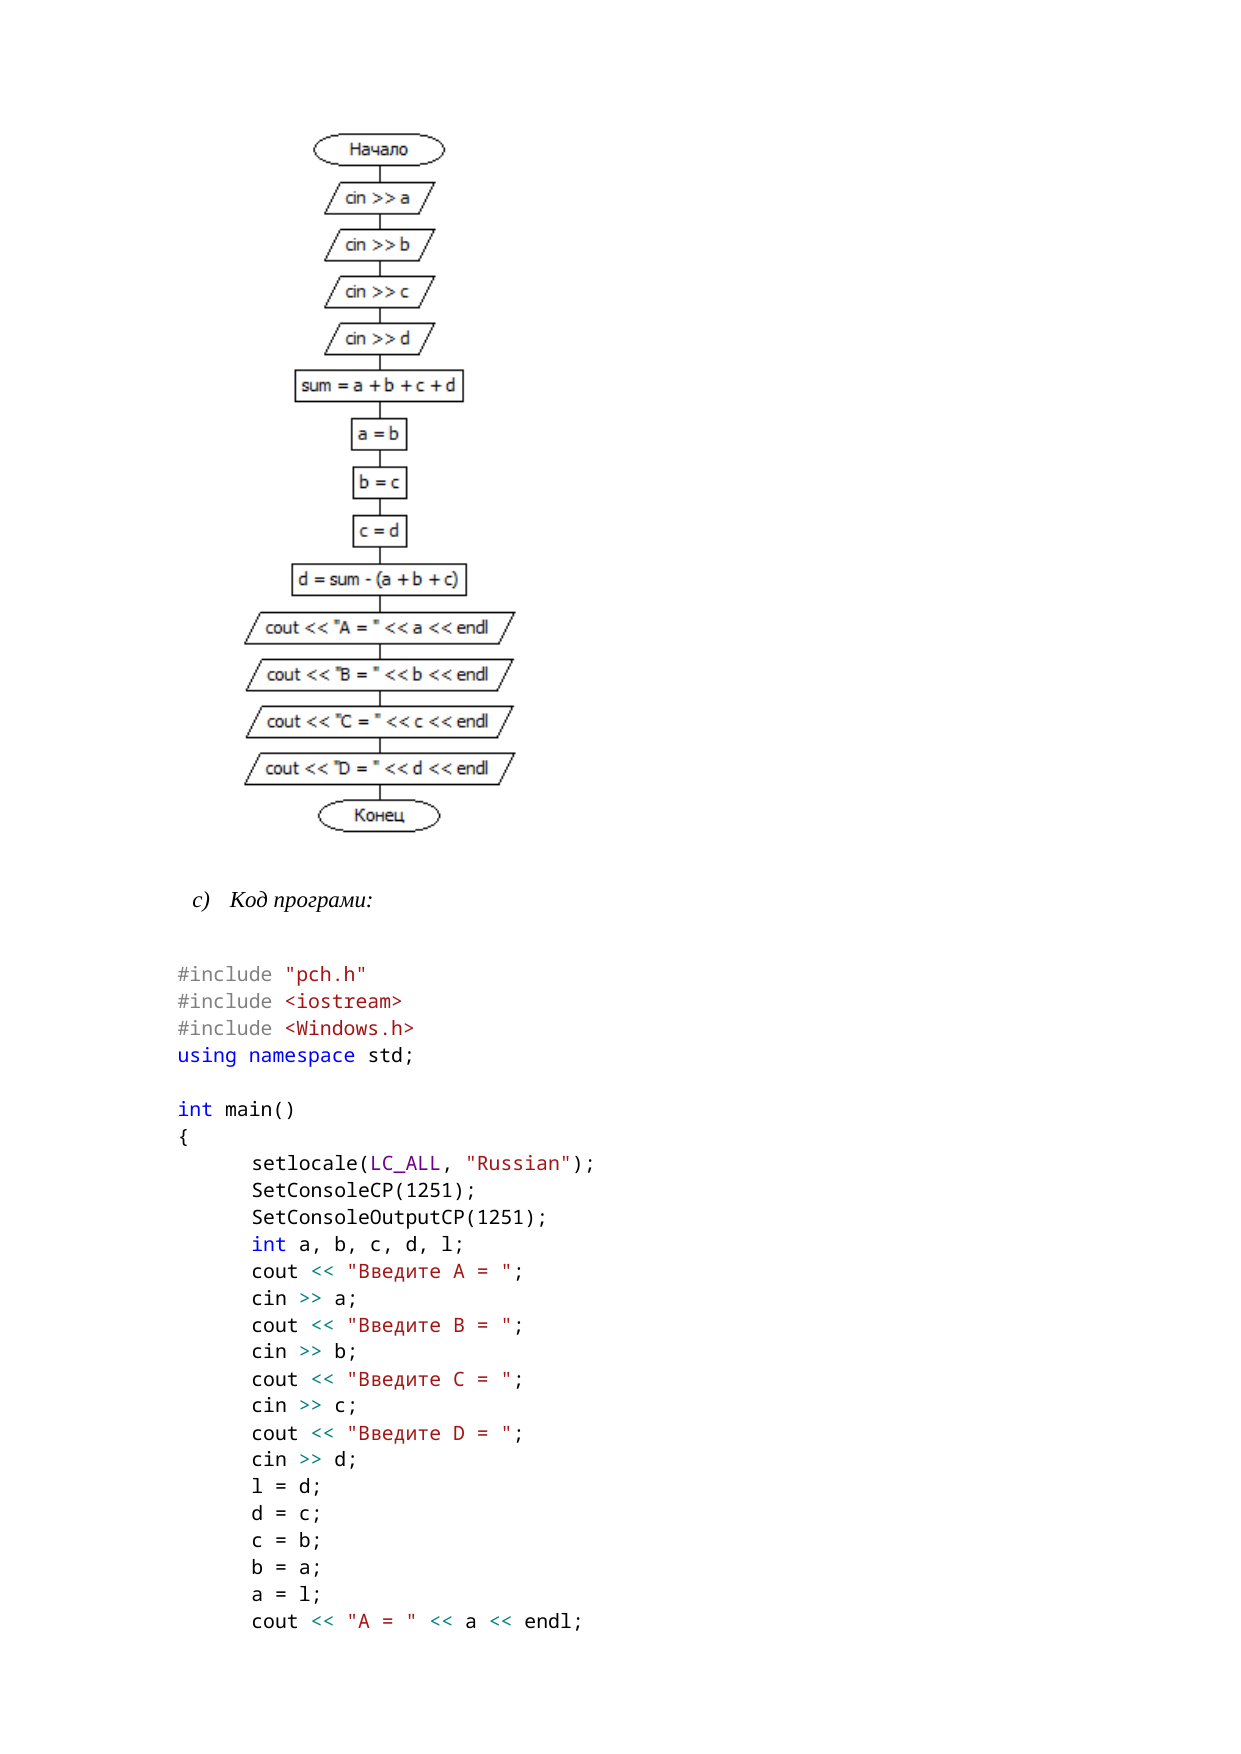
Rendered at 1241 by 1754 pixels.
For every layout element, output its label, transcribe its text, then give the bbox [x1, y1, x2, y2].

text a = l; [177, 1581, 1152, 1608]
text setlocale(LC_ALL, "Russian"); [177, 1149, 1152, 1176]
text l = d; [177, 1473, 1152, 1500]
text cout << "Введите A = "; [177, 1257, 1152, 1284]
text cin >> d; [177, 1446, 1152, 1473]
text #include <iostream> [177, 987, 1152, 1014]
text b = a; [177, 1554, 1152, 1581]
text c = b; [177, 1527, 1152, 1554]
text d = c; [177, 1500, 1152, 1527]
text cout << "Введите D = "; [177, 1419, 1152, 1446]
picture [229, 118, 530, 845]
text cout << "A = " << a << endl; [177, 1608, 1152, 1634]
text cin >> c; [177, 1392, 1152, 1419]
text #include "pch.h" [177, 960, 1152, 987]
text cout << "Введите B = "; [177, 1311, 1152, 1338]
text cin >> b; [177, 1338, 1152, 1365]
list Код програми: [192, 887, 1152, 913]
text #include <Windows.h> [177, 1014, 1152, 1041]
text cout << "Введите C = "; [177, 1365, 1152, 1392]
text SetConsoleCP(1251); [177, 1176, 1152, 1203]
text int main() [177, 1095, 1152, 1122]
text int a, b, c, d, l; [177, 1230, 1152, 1257]
text using namespace std; [177, 1041, 1152, 1068]
text SetConsoleOutputCP(1251); [177, 1203, 1152, 1230]
text { [177, 1122, 1152, 1149]
text cin >> a; [177, 1284, 1152, 1311]
